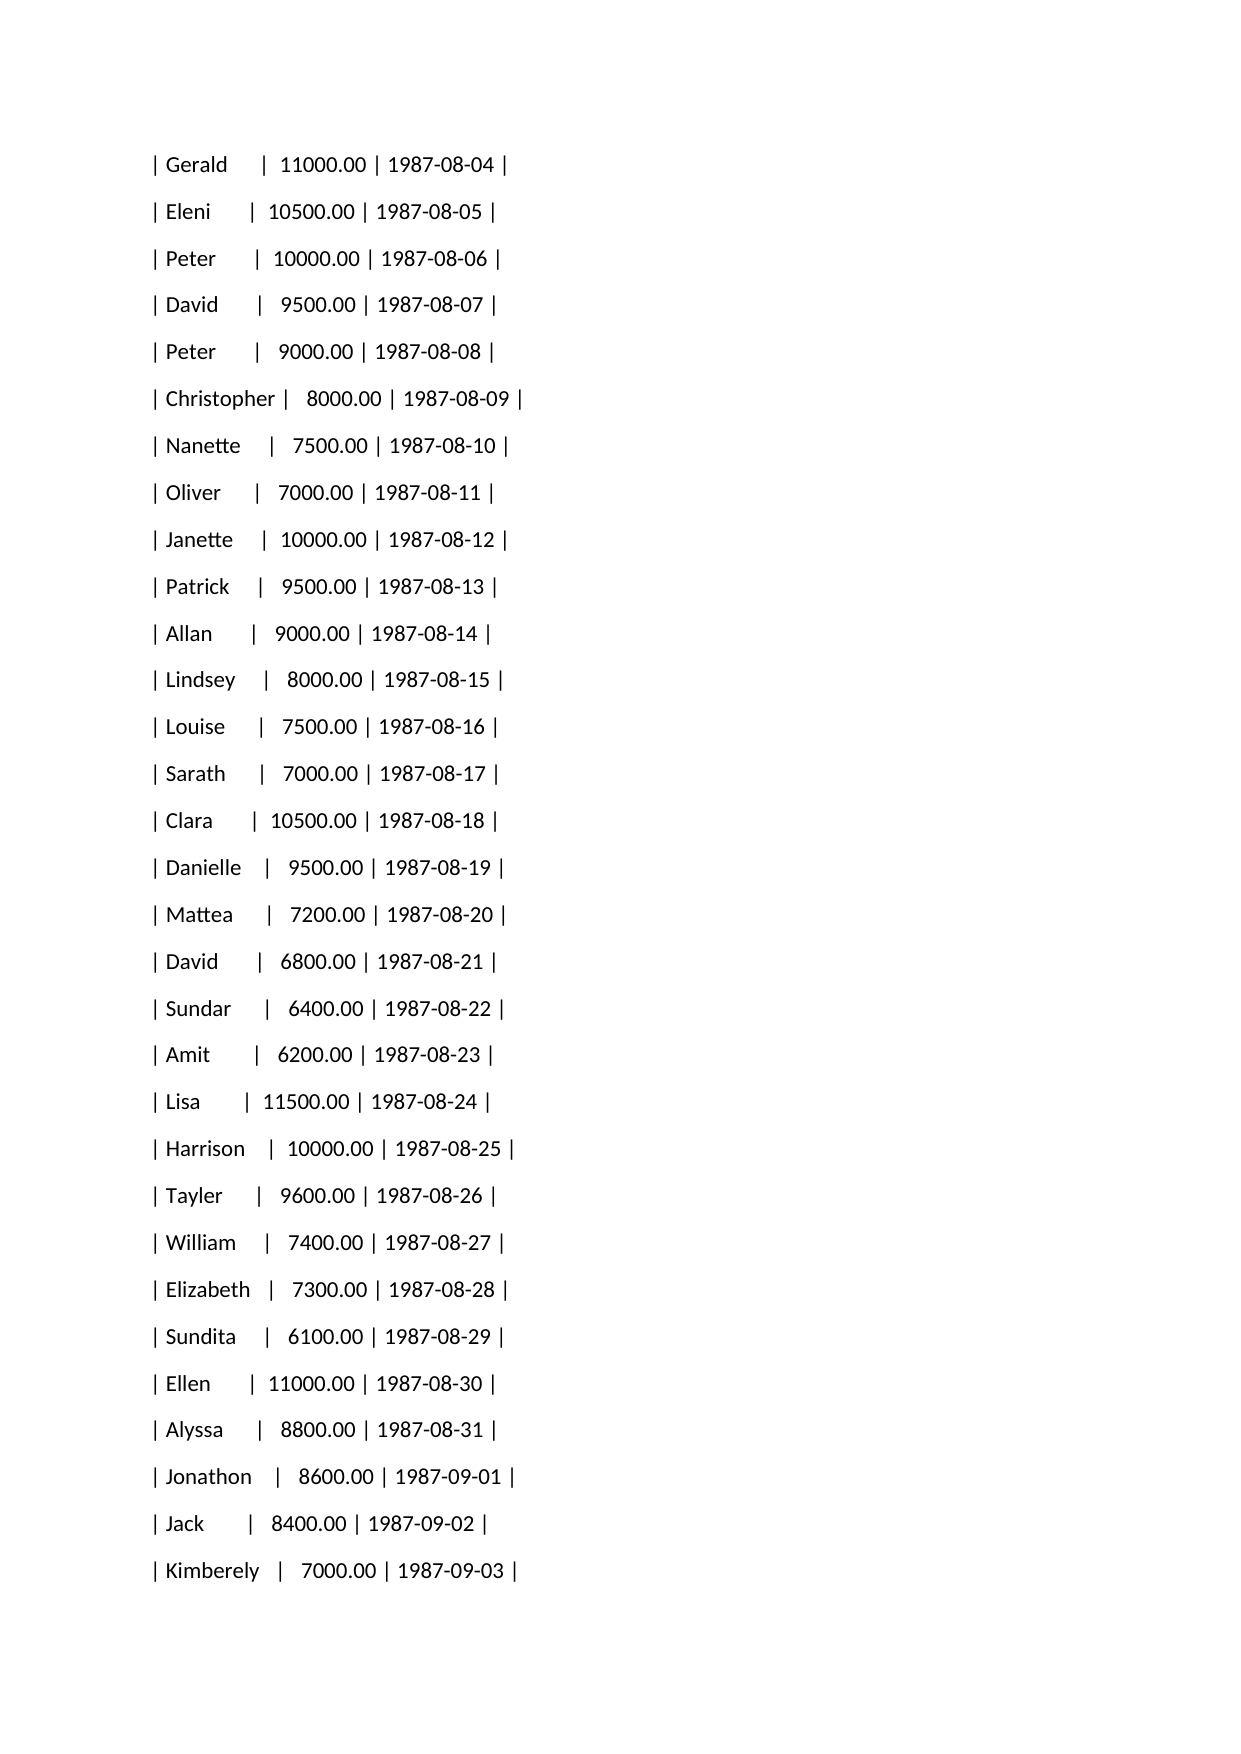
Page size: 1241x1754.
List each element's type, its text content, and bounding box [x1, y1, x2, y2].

text | Tayler | 9600.00 | 1987-08-26 | [150, 1181, 1090, 1209]
text | Christopher | 8000.00 | 1987-08-09 | [150, 384, 1090, 412]
text | William | 7400.00 | 1987-08-27 | [150, 1228, 1090, 1256]
text | Janette | 10000.00 | 1987-08-12 | [150, 525, 1090, 553]
text | Allan | 9000.00 | 1987-08-14 | [150, 619, 1090, 647]
text | Mattea | 7200.00 | 1987-08-20 | [150, 900, 1090, 928]
text | Jack | 8400.00 | 1987-09-02 | [150, 1509, 1090, 1537]
text | Lindsey | 8000.00 | 1987-08-15 | [150, 666, 1090, 694]
text | Sundar | 6400.00 | 1987-08-22 | [150, 994, 1090, 1022]
text | Louise | 7500.00 | 1987-08-16 | [150, 712, 1090, 741]
text | David | 9500.00 | 1987-08-07 | [150, 291, 1090, 319]
text | Amit | 6200.00 | 1987-08-23 | [150, 1041, 1090, 1069]
text | Ellen | 11000.00 | 1987-08-30 | [150, 1369, 1090, 1397]
text | Oliver | 7000.00 | 1987-08-11 | [150, 478, 1090, 506]
text | Danielle | 9500.00 | 1987-08-19 | [150, 853, 1090, 881]
text | Alyssa | 8800.00 | 1987-08-31 | [150, 1416, 1090, 1444]
text | Harrison | 10000.00 | 1987-08-25 | [150, 1134, 1090, 1162]
text | Eleni | 10500.00 | 1987-08-05 | [150, 197, 1090, 225]
text | Clara | 10500.00 | 1987-08-18 | [150, 806, 1090, 834]
text | Patrick | 9500.00 | 1987-08-13 | [150, 572, 1090, 600]
text | Gerald | 11000.00 | 1987-08-04 | [150, 150, 1090, 178]
text | Lisa | 11500.00 | 1987-08-24 | [150, 1087, 1090, 1116]
text | David | 6800.00 | 1987-08-21 | [150, 947, 1090, 975]
text | Peter | 9000.00 | 1987-08-08 | [150, 337, 1090, 366]
text | Jonathon | 8600.00 | 1987-09-01 | [150, 1462, 1090, 1491]
text | Sundita | 6100.00 | 1987-08-29 | [150, 1322, 1090, 1350]
text | Elizabeth | 7300.00 | 1987-08-28 | [150, 1275, 1090, 1303]
text | Sarath | 7000.00 | 1987-08-17 | [150, 759, 1090, 787]
text | Peter | 10000.00 | 1987-08-06 | [150, 244, 1090, 272]
text | Nanette | 7500.00 | 1987-08-10 | [150, 431, 1090, 459]
text | Kimberely | 7000.00 | 1987-09-03 | [150, 1556, 1090, 1584]
